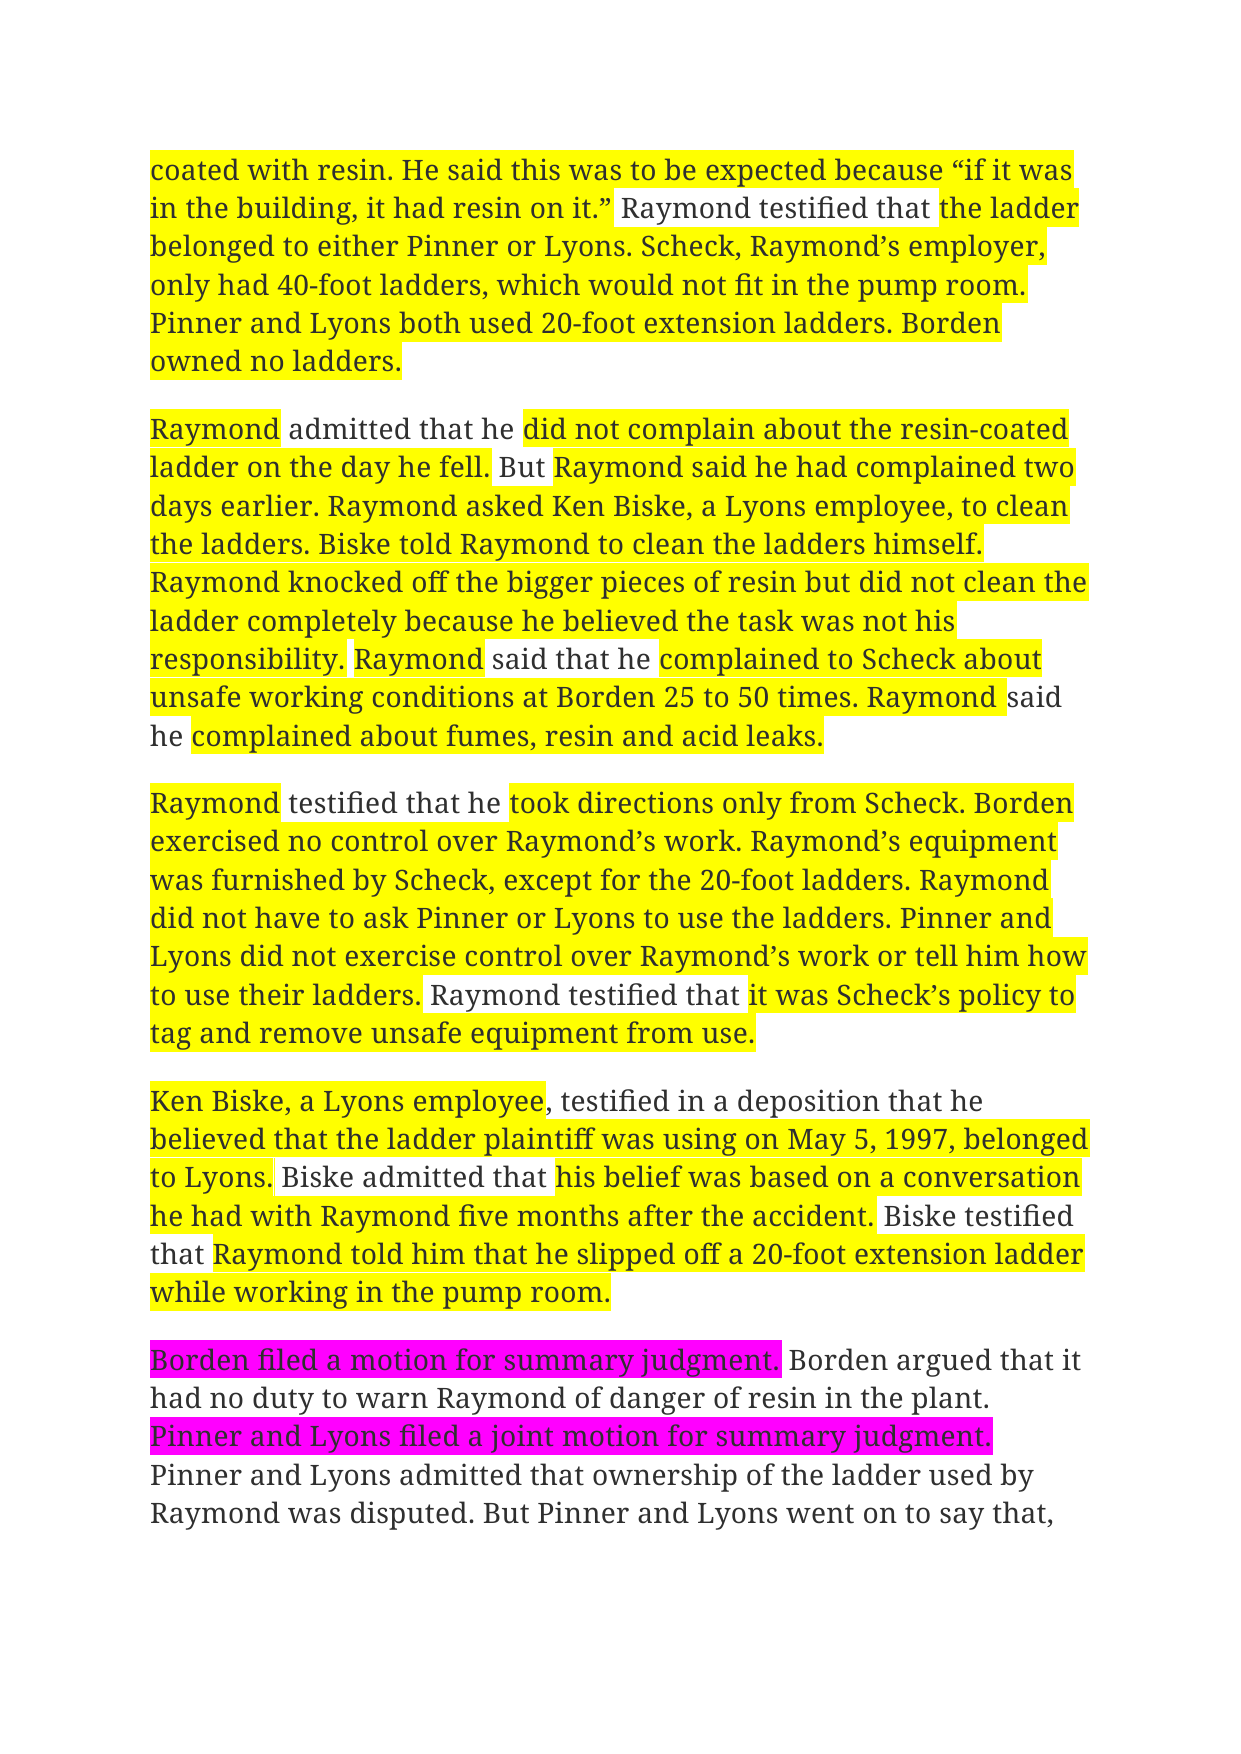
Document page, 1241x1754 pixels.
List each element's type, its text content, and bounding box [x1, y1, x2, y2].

text Raymond testified that he took directions only from Scheck. Borden exercised no control over Raymond’s work. Raymond’s equipment was furnished by Scheck, except for the 20-foot ladders. Raymond did not have to ask Pinner or Lyons to use the ladders. Pinner and Lyons did not exercise control over Raymond’s work or tell him how to use their ladders. Raymond testified that it was Scheck’s policy to tag and remove unsafe equipment from use. [756, 783, 1090, 1052]
text Raymond admitted that he did not complain about the resin-coated ladder on the day he fell. But Raymond said he had complained two days earlier. Raymond asked Ken Biske, a Lyons employee, to clean the ladders. Biske told Raymond to clean the ladders himself. Raymond knocked off the bigger pieces of resin but did not clean the ladder completely because he believed the task was not his responsibility. Raymond said that he complained to Scheck about unsafe working conditions at Borden 25 to 50 times. Raymond said he complained about fumes, resin and acid leaks. [150, 409, 1090, 754]
text Ken Biske, a Lyons employee, testified in a deposition that he believed that the ladder plaintiff was using on May 5, 1997, belonged to Lyons. Biske admitted that his belief was based on a conversation he had with Raymond five months after the accident. Biske testified that Raymond told him that he slipped off a 20-foot extension ladder while working in the pump room. [150, 1157, 1090, 1311]
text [150, 1340, 1090, 1532]
